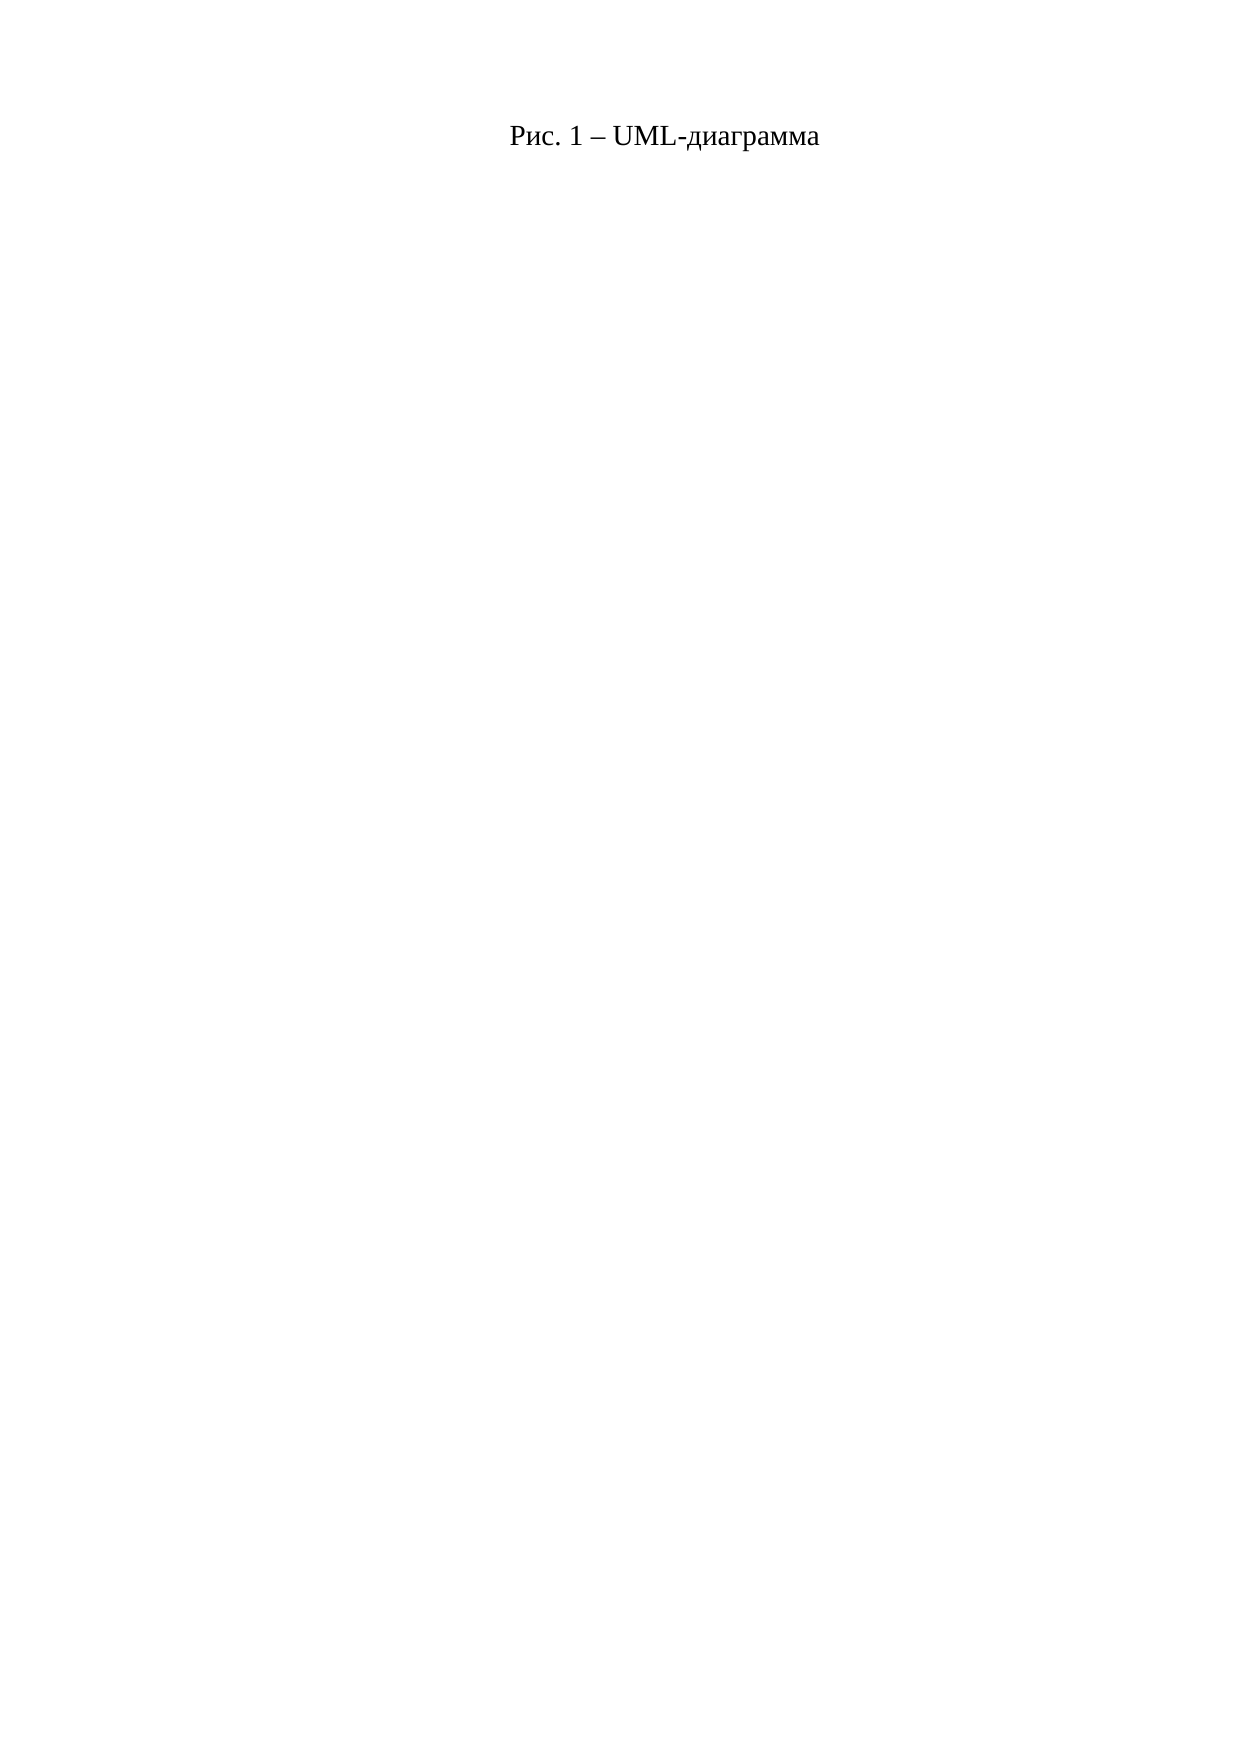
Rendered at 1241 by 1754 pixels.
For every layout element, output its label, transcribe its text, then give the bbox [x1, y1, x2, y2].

text Рис. 1 – UML-диаграмма [177, 118, 1152, 152]
